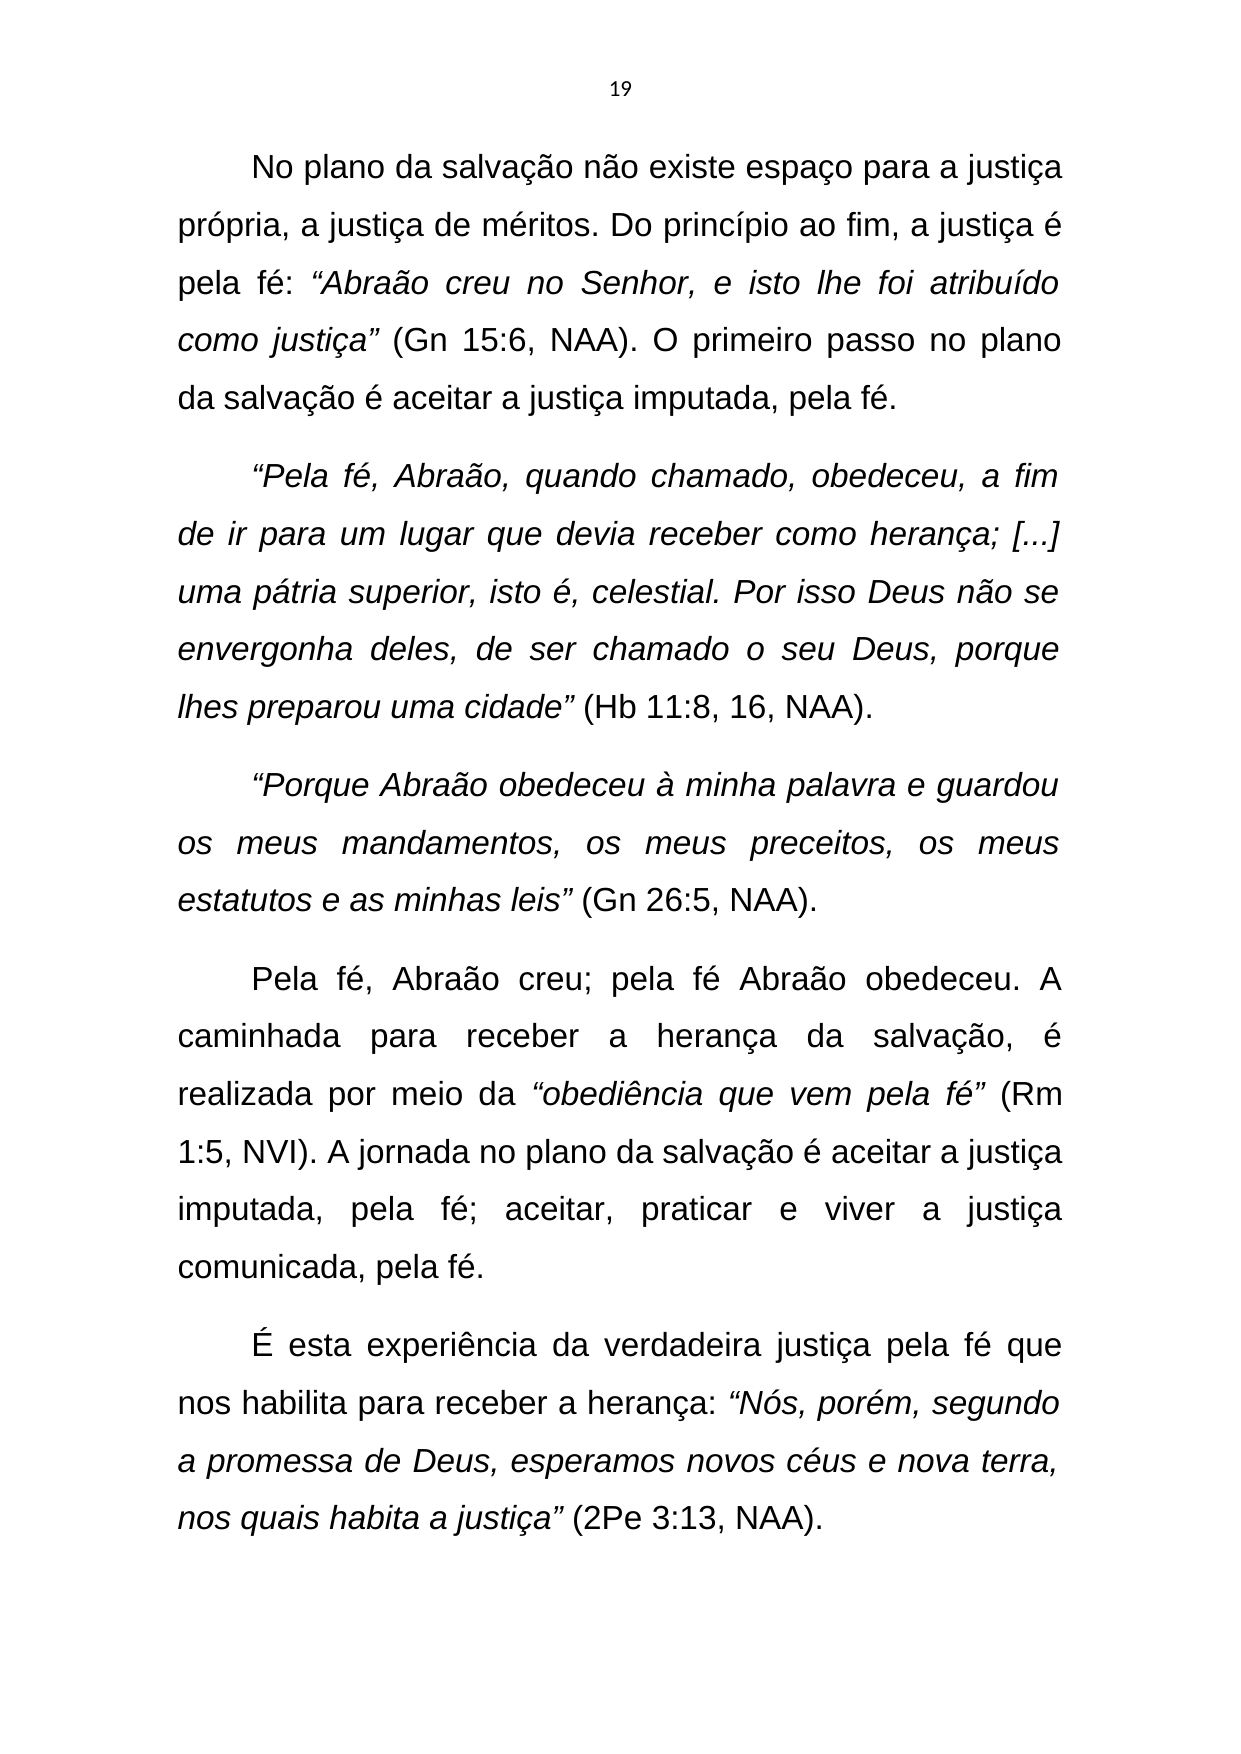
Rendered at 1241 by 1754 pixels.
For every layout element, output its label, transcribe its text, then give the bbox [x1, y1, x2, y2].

text “Pela fé, Abraão, quando chamado, obedeceu, a fim de ir para um lugar que devia receber como herança; [...] uma pátria superior, isto é, celestial. Por isso Deus não se envergonha deles, de ser chamado o seu Deus, porque lhes preparou uma cidade” (Hb 11:8, 16, NAA). [177, 456, 1063, 725]
text Pela fé, Abraão creu; pela fé Abraão obedeceu. A caminhada para receber a herança da salvação, é realizada por meio da “obediência que vem pela fé” (Rm 1:5, NVI). A jornada no plano da salvação é aceitar a justiça imputada, pela fé; aceitar, praticar e viver a justiça comunicada, pela fé. [177, 959, 1063, 1285]
text No plano da salvação não existe espaço para a justiça própria, a justiça de méritos. Do princípio ao fim, a justiça é pela fé: “Abraão creu no Senhor, e isto lhe foi atribuído como justiça” (Gn 15:6, NAA). O primeiro passo no plano da salvação é aceitar a justiça imputada, pela fé. [177, 148, 1063, 416]
text É esta experiência da verdadeira justiça pela fé que nos habilita para receber a herança: “Nós, porém, segundo a promessa de Deus, esperamos novos céus e nova terra, nos quais habita a justiça” (2Pe 3:13, NAA). [177, 1325, 1063, 1537]
text “Porque Abraão obedeceu à minha palavra e guardou os meus mandamentos, os meus preceitos, os meus estatutos e as minhas leis” (Gn 26:5, NAA). [177, 765, 1063, 919]
